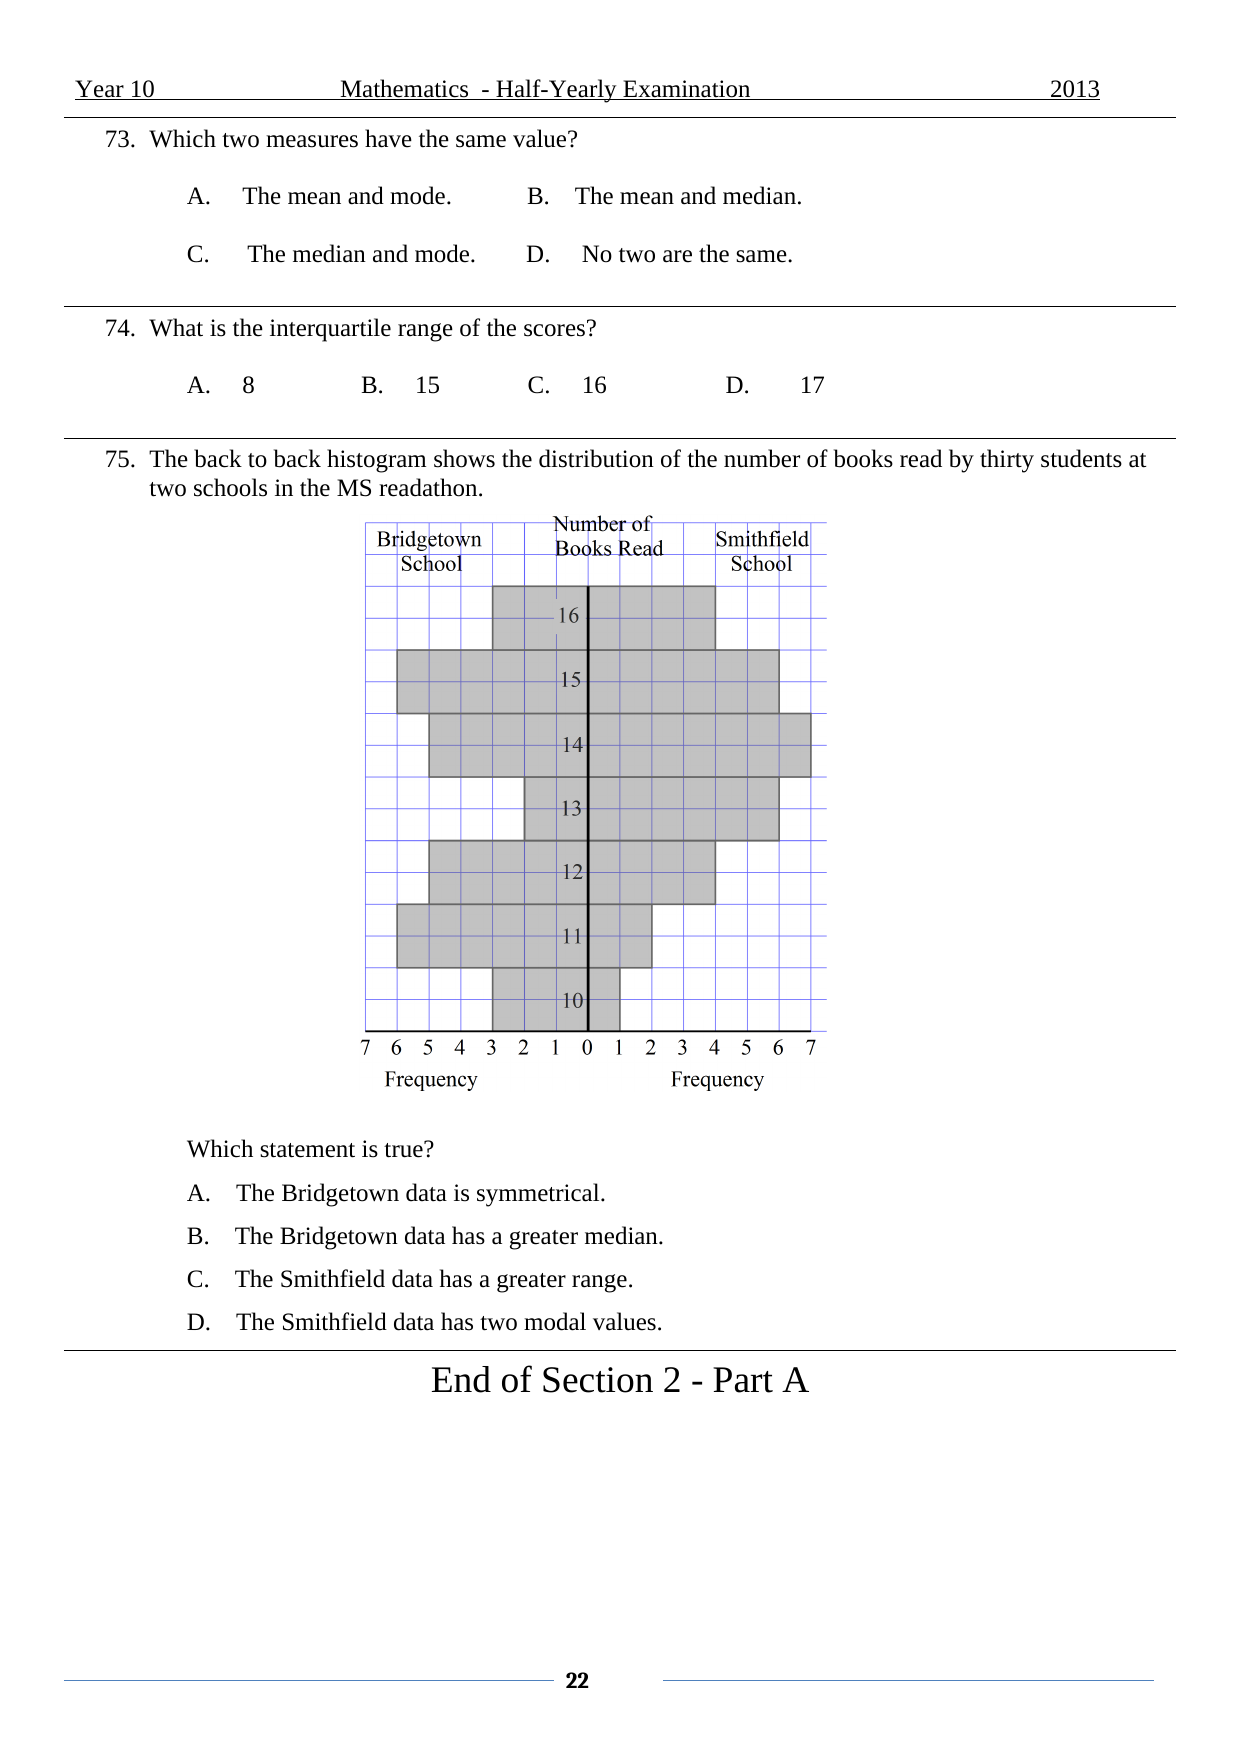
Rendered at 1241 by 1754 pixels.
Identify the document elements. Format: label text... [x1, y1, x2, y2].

table_cell End of Section 2 - Part A [64, 1351, 1176, 1400]
table_cell The back to back histogram shows the distribution of the number of books read by thirty students at two schools in the MS readathon. Which statement is true? A. The Bridgetown data is symmetrical. B. The Bridgetown data has a greater median. C. The Smithfield data has a greater range. D. The Smithfield data has two modal values. [138, 439, 1176, 1350]
table_cell [64, 439, 138, 1350]
table_cell Which two measures have the same value? A. The mean and mode. B. The mean and median. C. The median and mode. D. No two are the same. [138, 118, 1176, 306]
table_cell [64, 307, 138, 437]
table_cell What is the interquartile range of the scores? A. 8 B. 15 C. 16 D. 17 [138, 307, 1176, 437]
table_cell [64, 118, 138, 306]
picture [359, 514, 827, 1092]
